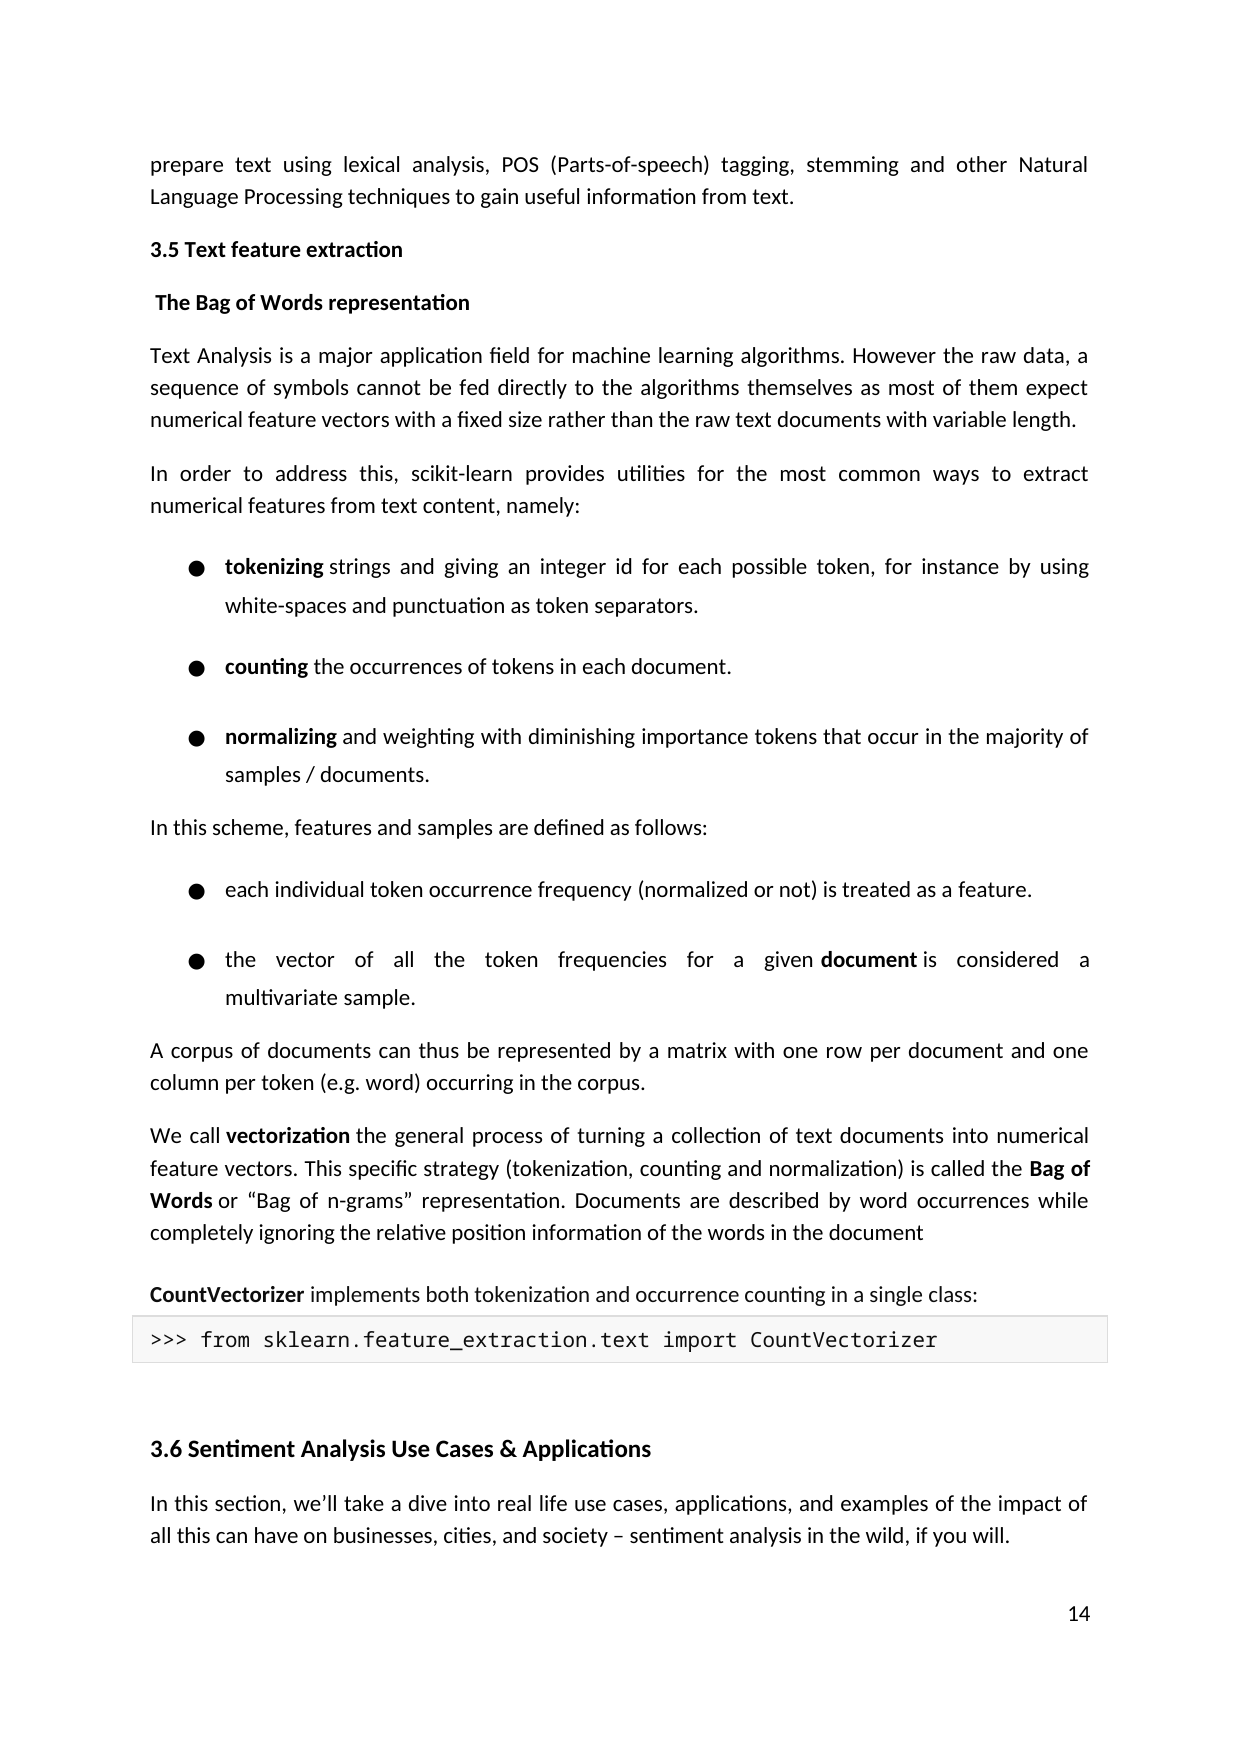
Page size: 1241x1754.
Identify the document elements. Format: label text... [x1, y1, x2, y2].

list the vector of all the token frequencies for a given document is considered a multivariate sample. [187, 936, 1090, 1011]
list each individual token occurrence frequency (normalized or not) is treated as a feature. [187, 867, 1090, 909]
text 3.5 Text feature extraction [150, 235, 1090, 263]
list normalizing and weighting with diminishing importance tokens that occur in the majority of samples / documents. [187, 714, 1090, 788]
text In order to address this, scikit-learn provides utilities for the most common ways to extract numerical features from text content, namely: [150, 459, 1090, 519]
text We call vectorization the general process of turning a collection of text documents into numerical feature vectors. This specific strategy (tokenization, counting and normalization) is called the Bag of Words or “Bag of n-grams” representation. Documents are described by word occurrences while completely ignoring the relative position information of the words in the document [150, 1122, 1090, 1246]
text CountVectorizer implements both tokenization and occurrence counting in a single class: [150, 1280, 1090, 1308]
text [150, 150, 1090, 210]
text In this scheme, features and samples are defined as follows: [150, 813, 1090, 842]
text In this section, we’ll take a dive into real life use cases, applications, and examples of the impact of all this can have on businesses, cities, and society – sentiment analysis in the wild, if you will. [150, 1489, 1090, 1549]
text Text Analysis is a major application field for machine learning algorithms. However the raw data, a sequence of symbols cannot be fed directly to the algorithms themselves as most of them expect numerical feature vectors with a fixed size rather than the raw text documents with variable length. [150, 341, 1090, 434]
text >>> from sklearn.feature_extraction.text import CountVectorizer [133, 1317, 1107, 1362]
text A corpus of documents can thus be represented by a matrix with one row per document and one column per token (e.g. word) occurring in the corpus. [150, 1036, 1090, 1097]
text The Bag of Words representation [150, 288, 1090, 316]
list counting the occurrences of tokens in each document. [187, 644, 1090, 686]
text 3.6 Sentiment Analysis Use Cases & Applications [150, 1433, 1090, 1463]
list tokenizing strings and giving an integer id for each possible token, for instance by using white-spaces and punctuation as token separators. [187, 544, 1090, 619]
